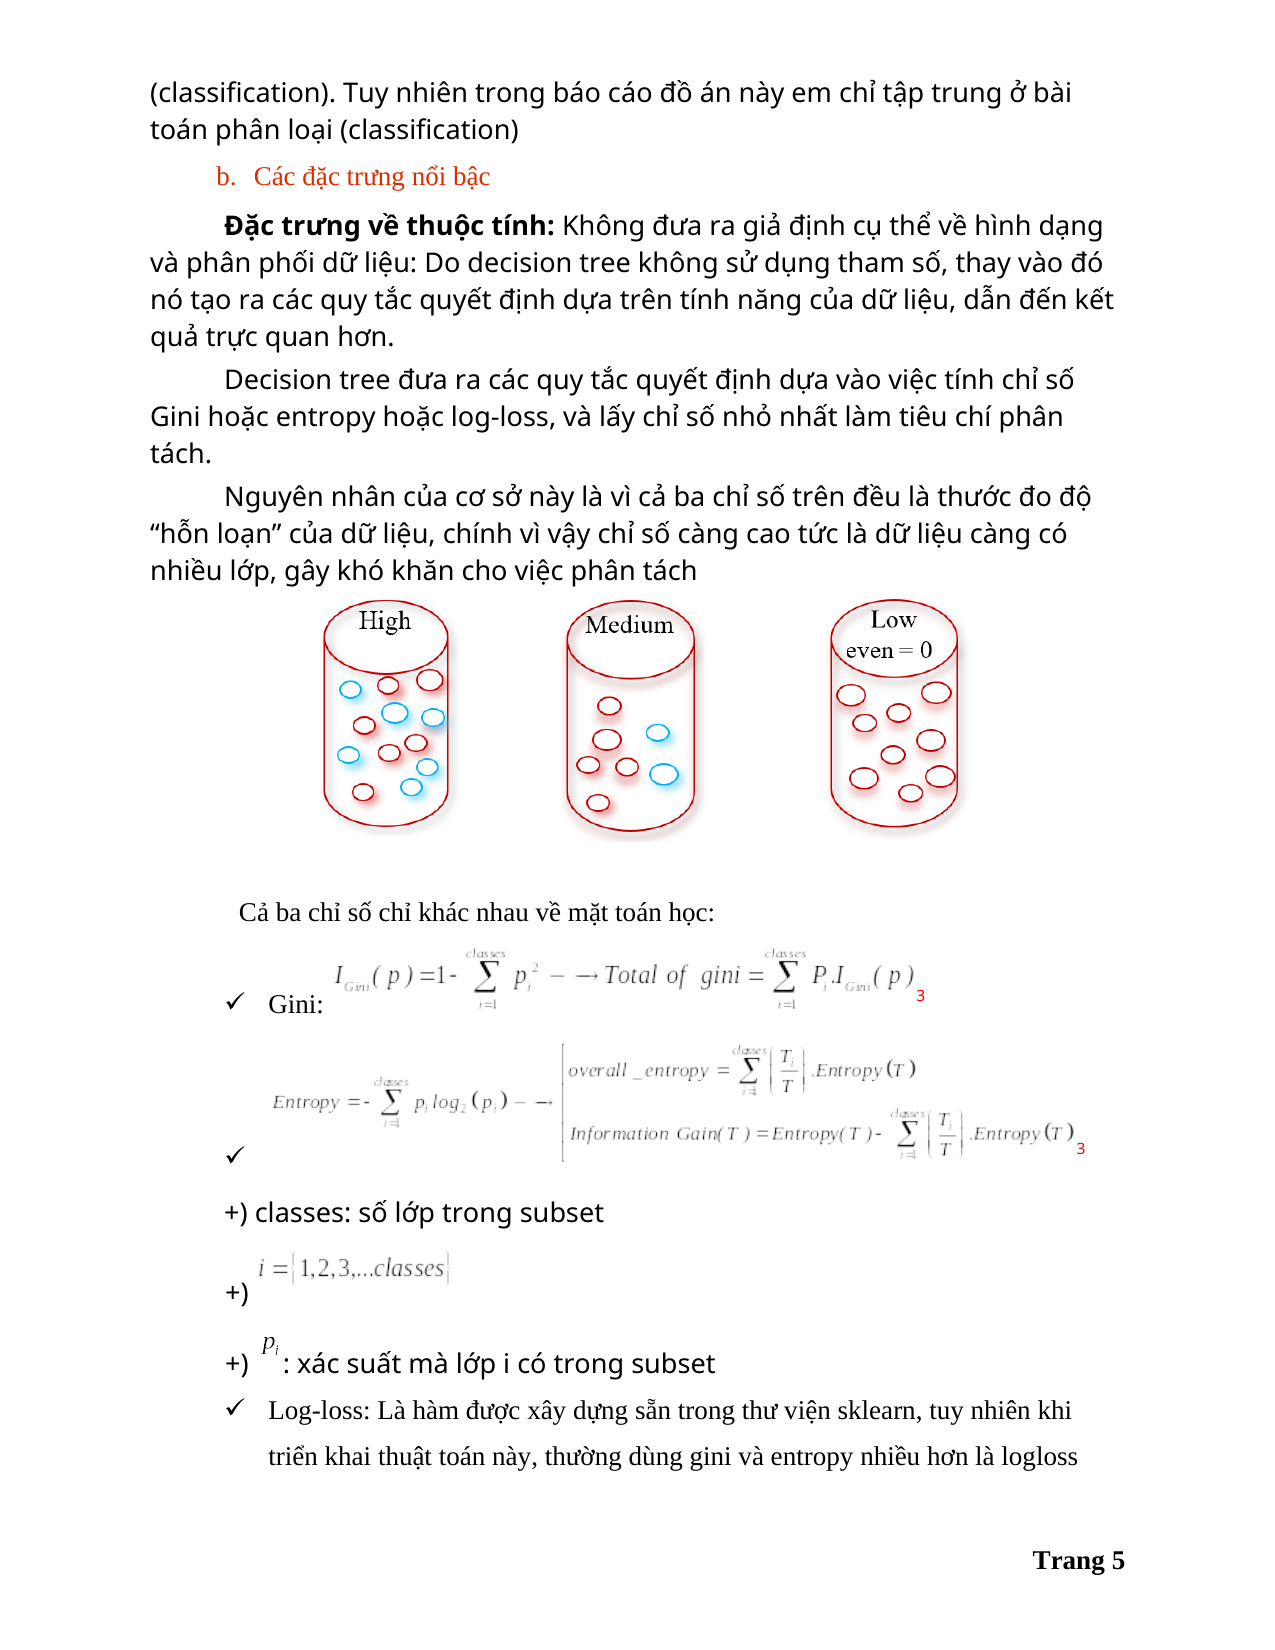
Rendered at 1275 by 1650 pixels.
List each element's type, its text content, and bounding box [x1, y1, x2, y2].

picture [814, 594, 973, 840]
list Log-loss: Là hàm được xây dựng sẵn trong thư viện sklearn, tuy nhiên khi triển khai thuật toán này, thường dùng gini và entropy nhiều hơn là logloss [224, 1394, 1125, 1472]
list Các đặc trưng nổi bậc [216, 160, 1125, 191]
list Decision tree đưa ra các quy tắc quyết định dựa vào việc tính chỉ số Gini hoặc entropy hoặc log-loss, và lấy chỉ số nhỏ nhất làm tiêu chí phân tách. [150, 361, 1125, 471]
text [150, 74, 1125, 148]
picture [313, 595, 459, 836]
text +) [150, 1249, 1125, 1311]
picture [552, 593, 708, 842]
list Đặc trưng về thuộc tính: Không đưa ra giả định cụ thể về hình dạng và phân phối dữ liệu: Do decision tree không sử dụng tham số, thay vào đó nó tạo ra các quy tắc quyết định dựa trên tính năng của dữ liệu, dẫn đến kết quả trực quan hơn. [150, 207, 1125, 354]
list Cả ba chỉ số chỉ khác nhau về mặt toán học: [239, 896, 1125, 927]
list Gini: 3 [224, 943, 1125, 1022]
list 3 [224, 1040, 1125, 1175]
text +) : xác suất mà lớp i có trong subset [150, 1323, 1125, 1381]
text +) classes: số lớp trong subset [224, 1193, 1125, 1230]
list Nguyên nhân của cơ sở này là vì cả ba chỉ số trên đều là thước đo độ “hỗn loạn” của dữ liệu, chính vì vậy chỉ số càng cao tức là dữ liệu càng có nhiều lớp, gây khó khăn cho việc phân tách [150, 477, 1125, 588]
